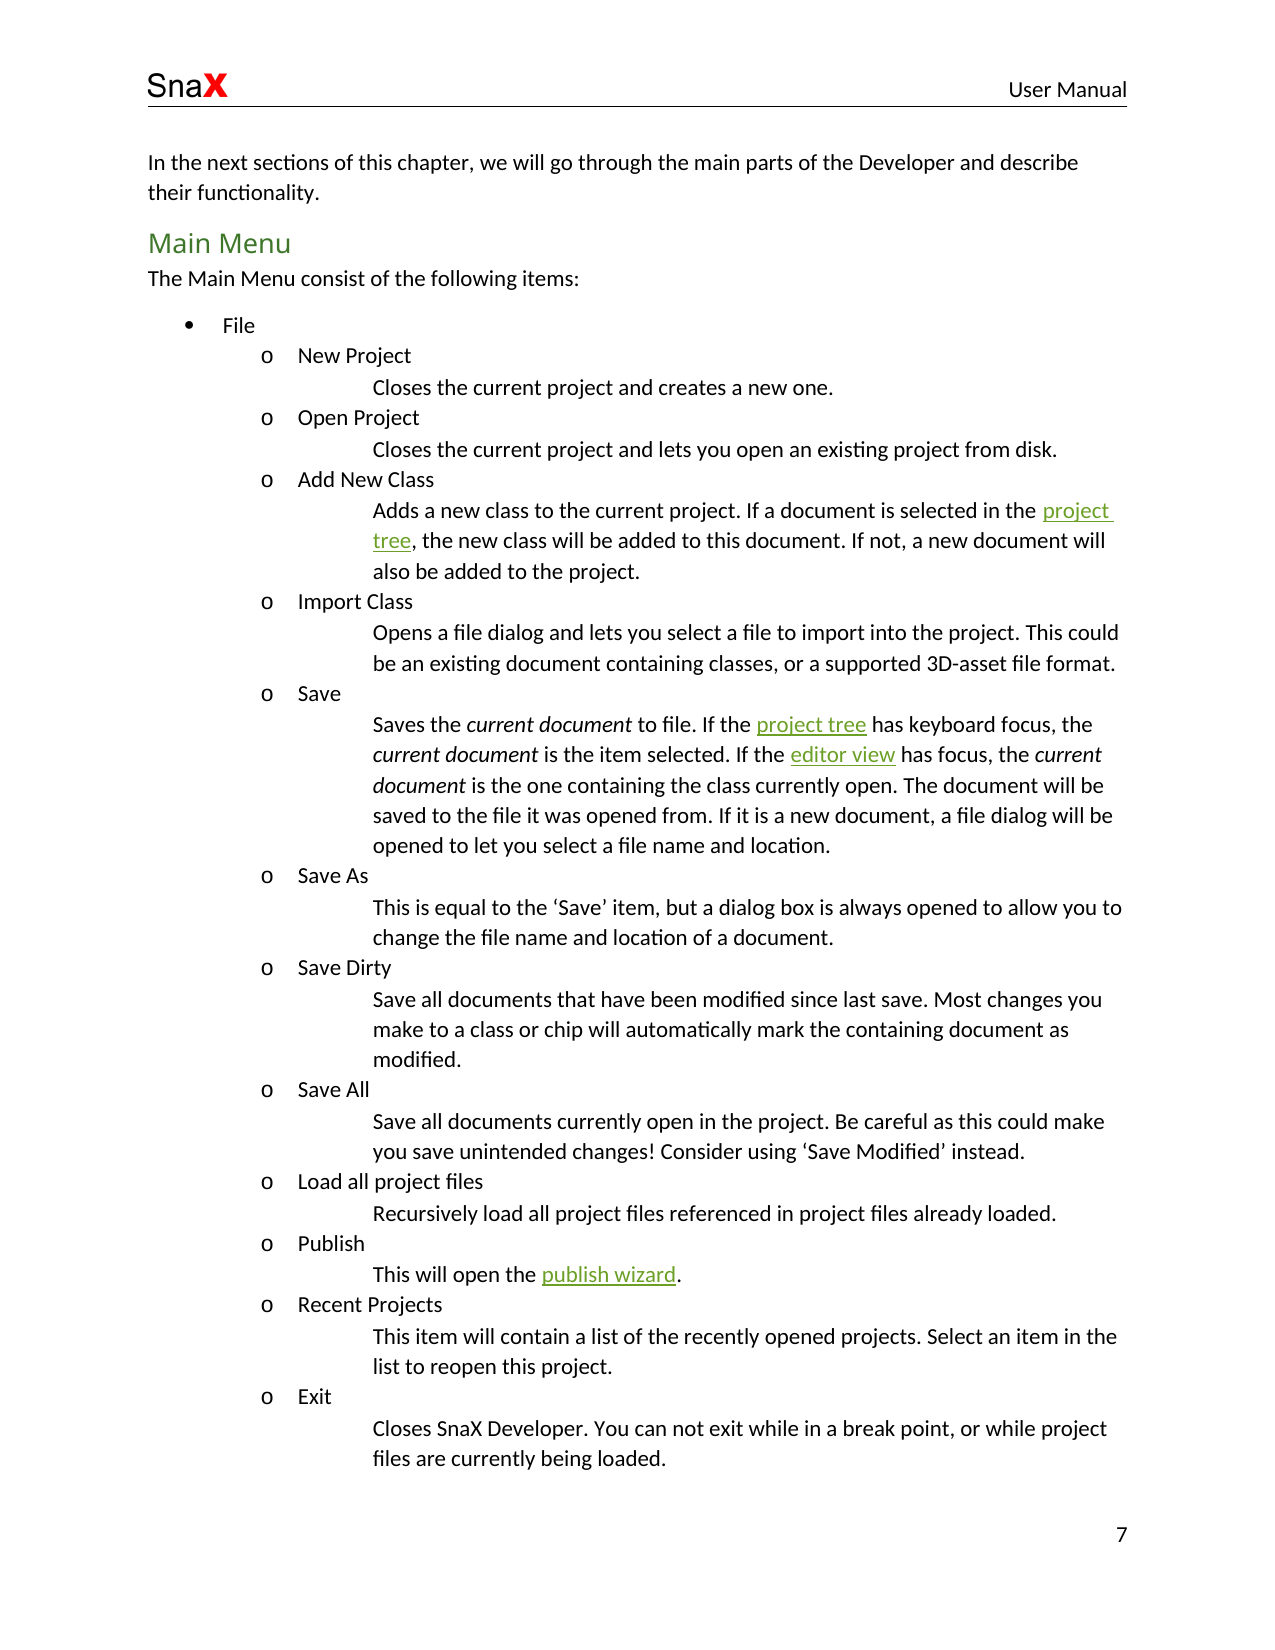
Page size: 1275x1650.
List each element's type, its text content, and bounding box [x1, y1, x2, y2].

list Save [260, 679, 1127, 708]
list Recent Projects [260, 1291, 1127, 1320]
list Import Class [260, 587, 1127, 616]
list Save all documents currently open in the project. Be careful as this could make you save unintended changes! Consider using ‘Save Modified’ instead. [335, 1107, 1127, 1165]
text The Main Menu consist of the following items: [148, 264, 1127, 292]
list Save All [260, 1075, 1127, 1104]
list Exit [260, 1382, 1127, 1412]
list Closes SnaX Developer. You can not exit while in a break point, or while project files are currently being loaded. [335, 1414, 1127, 1472]
list Closes the current project and creates a new one. [335, 373, 1127, 401]
list Open Project [260, 403, 1127, 432]
list Publish [260, 1229, 1127, 1258]
list Recursively load all project files referenced in project files already loaded. [335, 1199, 1127, 1227]
list File [185, 311, 1127, 339]
list Load all project files [260, 1167, 1127, 1196]
list Saves the current document to file. If the project tree has keyboard focus, the current document is the item selected. If the editor view has focus, the current document is the one containing the class currently open. The document will be saved to the file it was opened from. If it is a new document, a file dialog will be opened to let you select a file name and location. [335, 710, 1127, 859]
subtitle Main Menu [148, 225, 1127, 262]
text In the next sections of this chapter, we will go through the main parts of the Developer and describe their functionality. [148, 148, 1127, 206]
list Save Dirty [260, 953, 1127, 982]
list Save all documents that have been modified since last save. Most changes you make to a class or chip will automatically mark the containing document as modified. [335, 985, 1127, 1073]
list New Project [260, 342, 1127, 371]
picture [147, 73, 244, 98]
list This will open the publish wizard. [335, 1260, 1127, 1288]
list Closes the current project and lets you open an existing project from disk. [335, 435, 1127, 463]
list Save As [260, 861, 1127, 891]
list This is equal to the ‘Save’ item, but a dialog box is always opened to allow you to change the file name and location of a document. [335, 893, 1127, 951]
list This item will contain a list of the recently opened projects. Select an item in the list to reopen this project. [335, 1322, 1127, 1380]
list Adds a new class to the current project. If a document is selected in the project tree, the new class will be added to this document. If not, a new document will also be added to the project. [335, 496, 1127, 585]
list Opens a file dialog and lets you select a file to import into the project. This could be an existing document containing classes, or a supported 3D-asset file format. [335, 618, 1127, 677]
list Add New Class [260, 465, 1127, 494]
